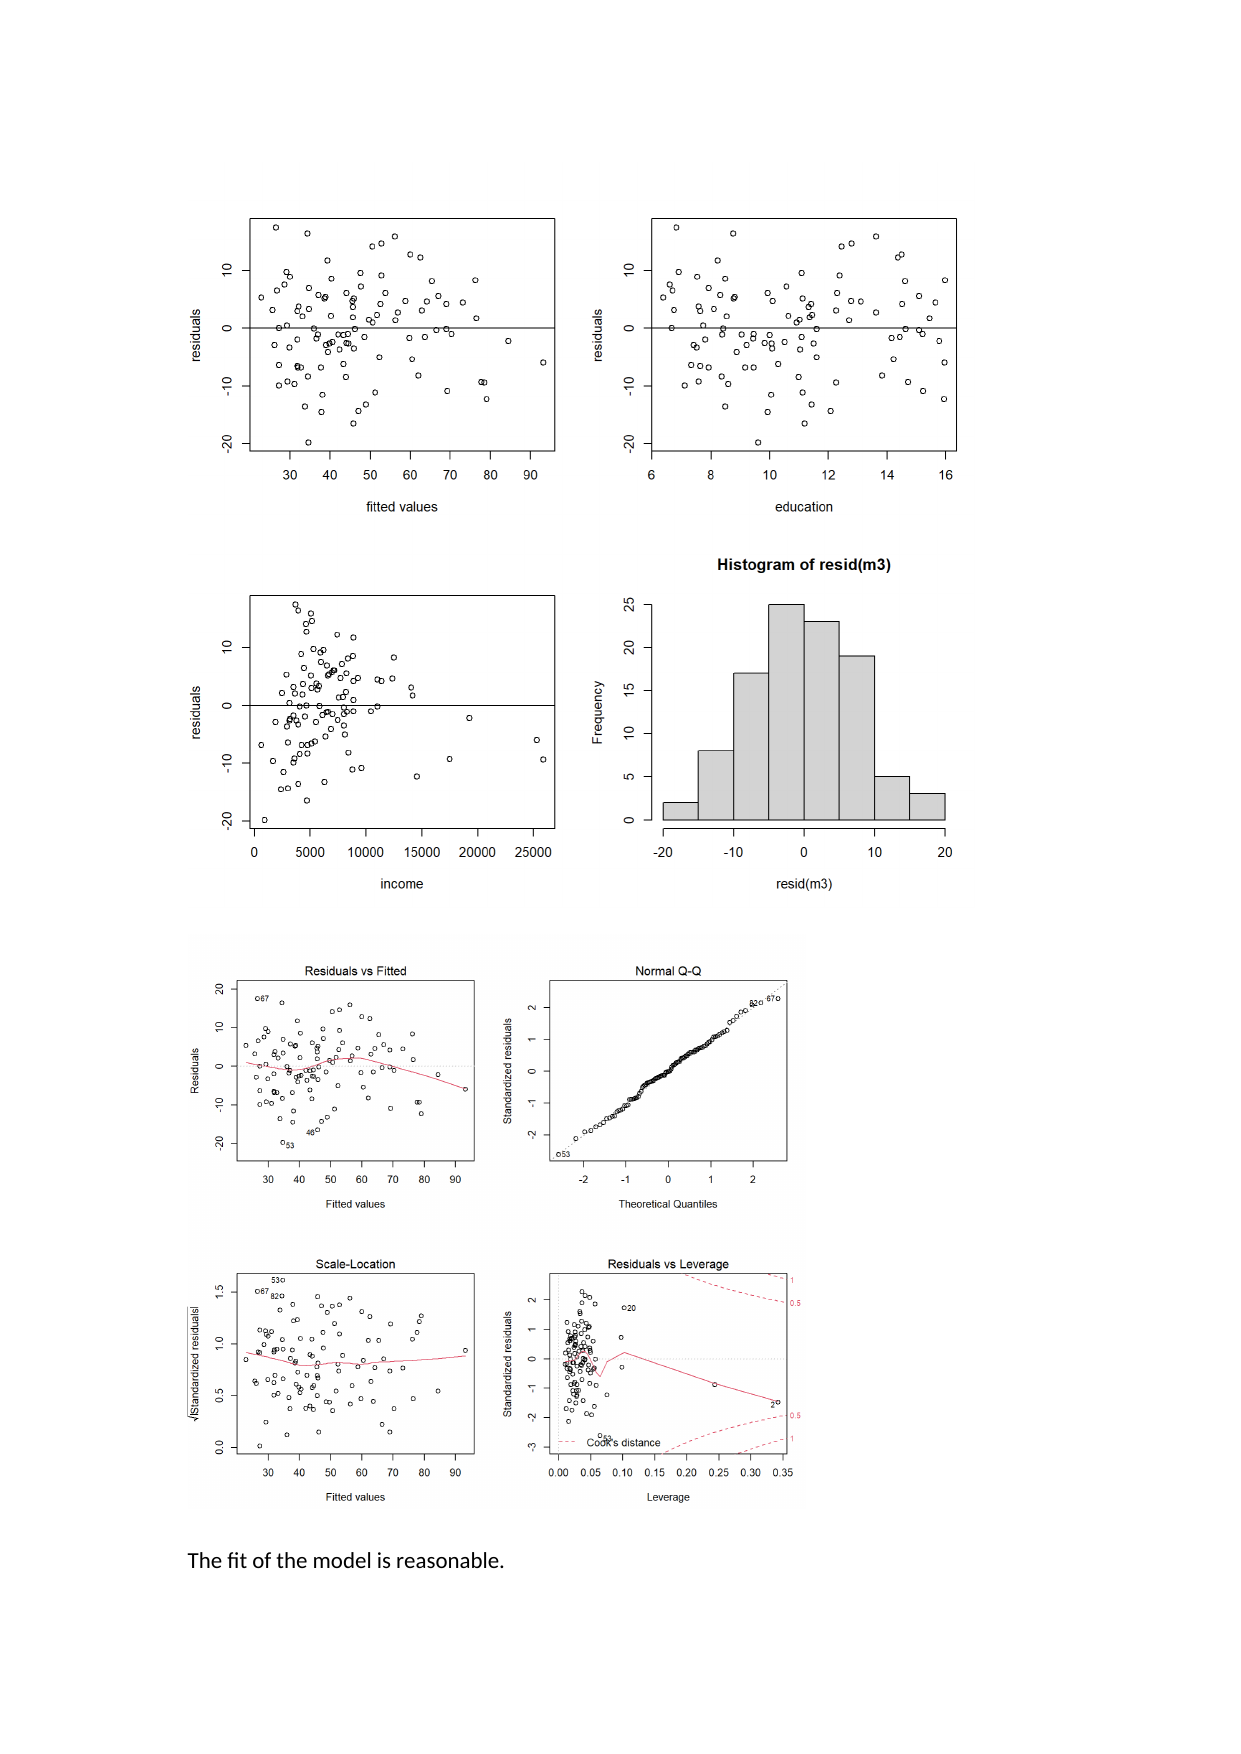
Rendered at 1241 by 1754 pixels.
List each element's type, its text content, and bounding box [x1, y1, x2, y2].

picture [187, 162, 975, 908]
text The fit of the model is reasonable. [187, 1544, 1053, 1577]
picture [187, 934, 807, 1509]
